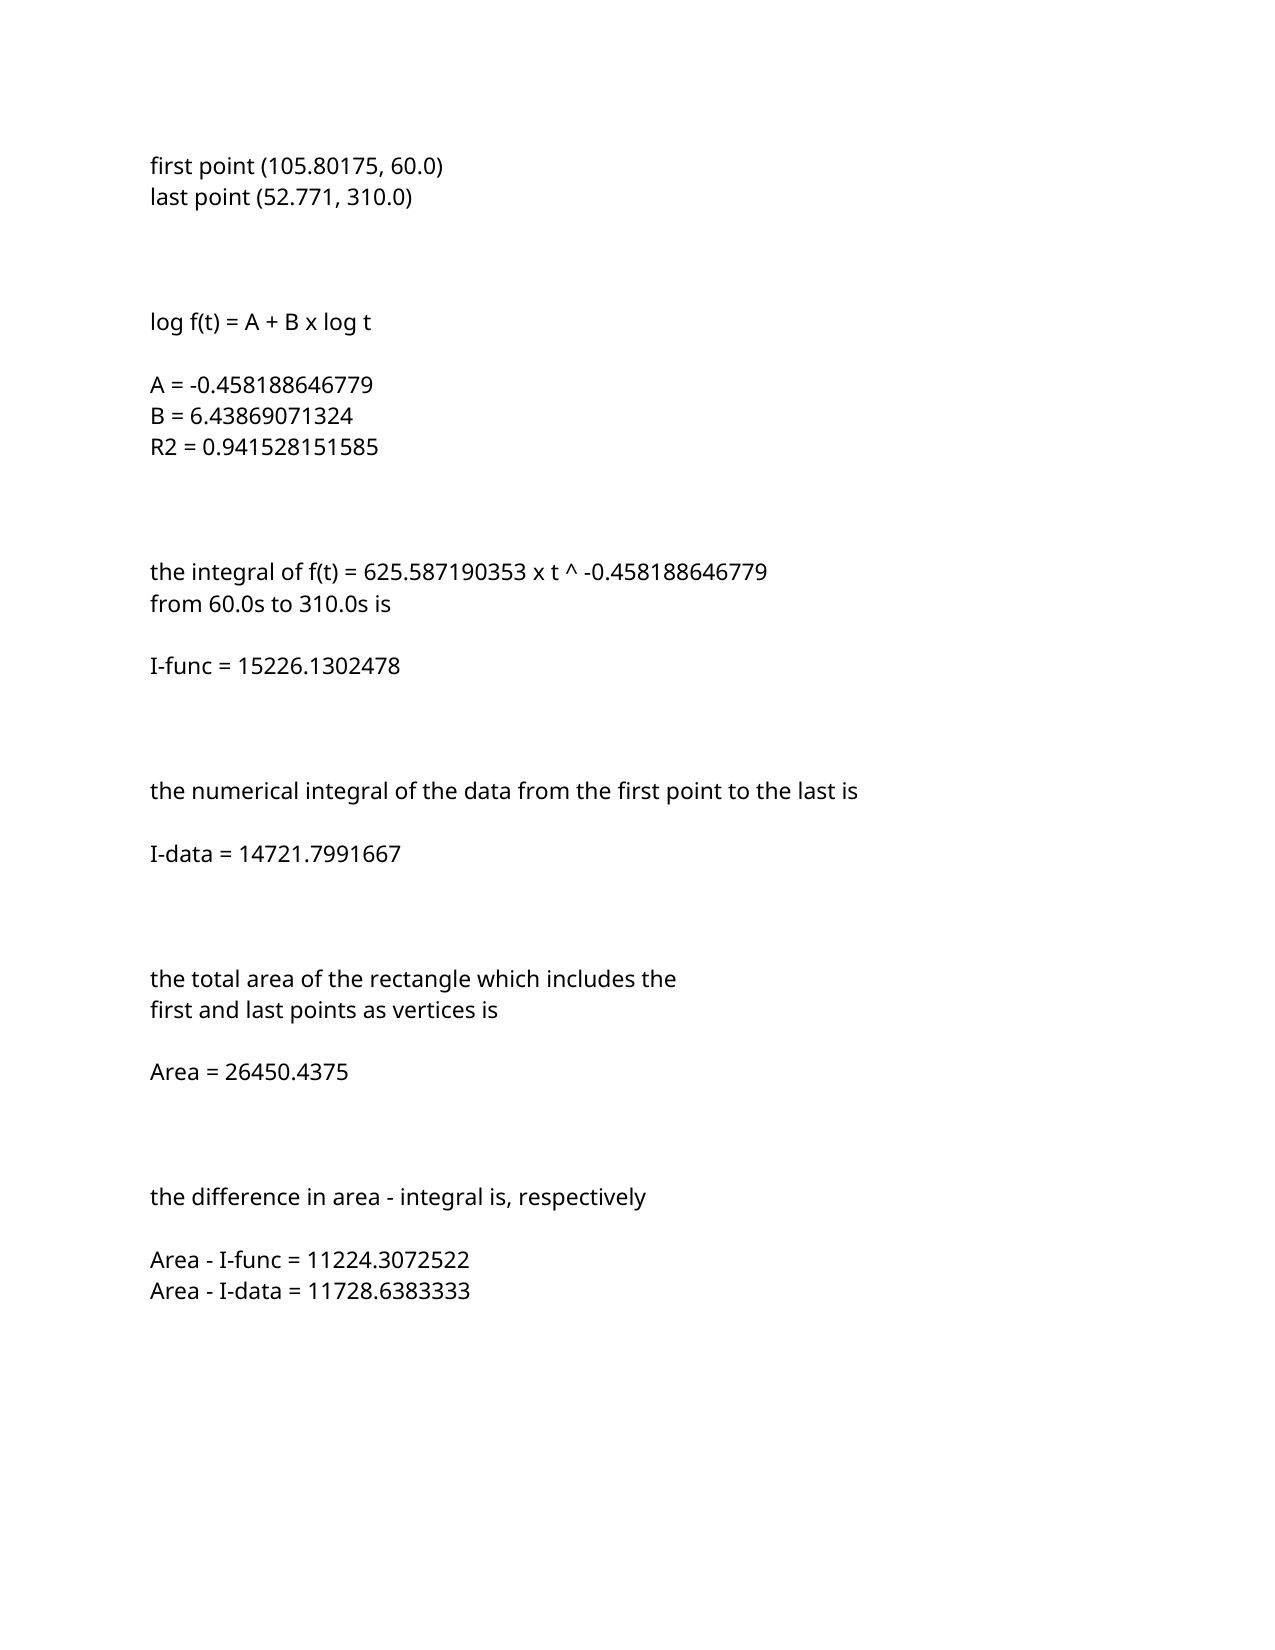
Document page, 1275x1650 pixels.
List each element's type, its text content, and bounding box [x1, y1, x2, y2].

text the difference in area - integral is, respectively [150, 1181, 1125, 1212]
text the total area of the rectangle which includes the [150, 962, 1125, 994]
text R2 = 0.941528151585 [150, 431, 1125, 462]
text I-func = 15226.1302478 [150, 650, 1125, 681]
text Area = 26450.4375 [150, 1056, 1125, 1087]
text I-data = 14721.7991667 [150, 837, 1125, 869]
text last point (52.771, 310.0) [150, 181, 1125, 212]
text A = -0.458188646779 [150, 369, 1125, 400]
text the integral of f(t) = 625.587190353 x t ^ -0.458188646779 [150, 556, 1125, 587]
text Area - I-data = 11728.6383333 [150, 1275, 1125, 1306]
text log f(t) = A + B x log t [150, 306, 1125, 337]
text the numerical integral of the data from the first point to the last is [150, 775, 1125, 806]
text from 60.0s to 310.0s is [150, 587, 1125, 619]
text first point (105.80175, 60.0) [150, 150, 1125, 181]
text B = 6.43869071324 [150, 400, 1125, 431]
text Area - I-func = 11224.3072522 [150, 1244, 1125, 1275]
text first and last points as vertices is [150, 994, 1125, 1025]
